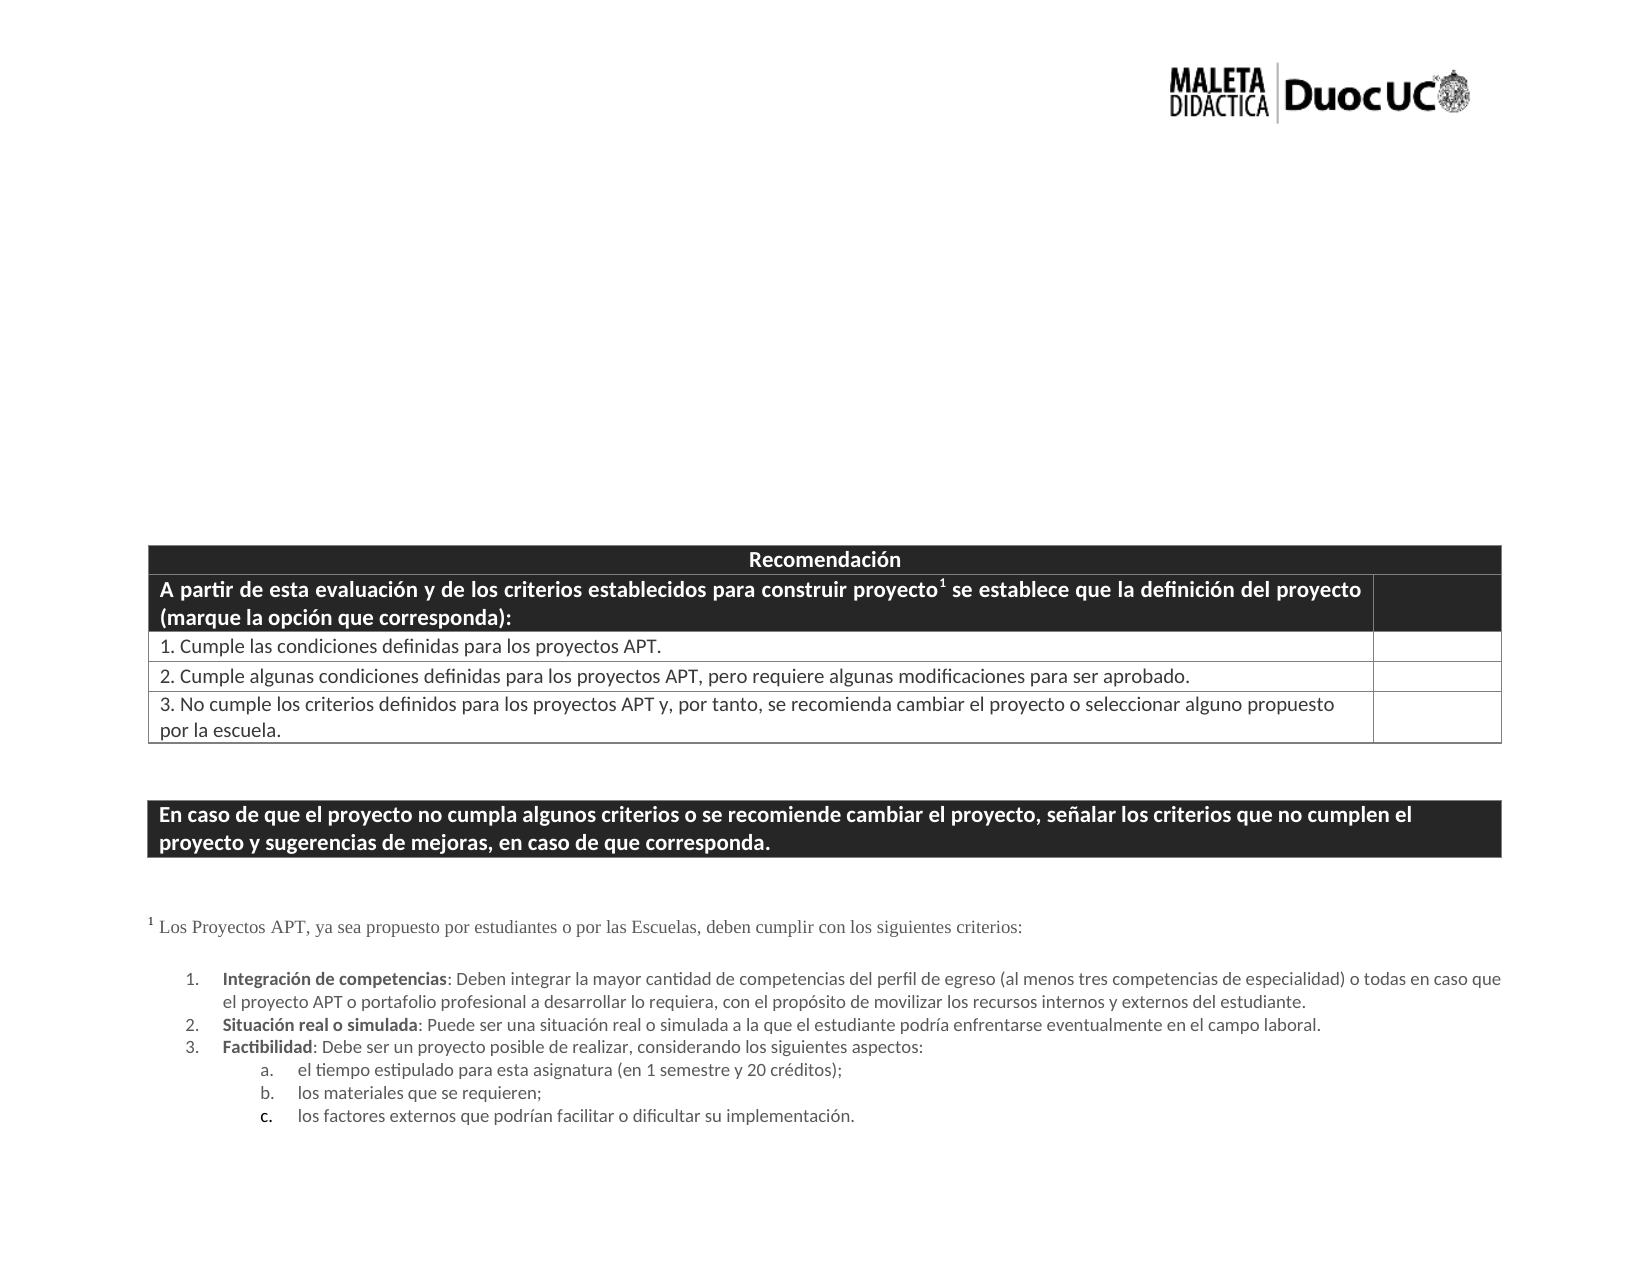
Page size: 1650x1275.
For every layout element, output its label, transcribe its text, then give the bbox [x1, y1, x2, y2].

table_header En caso de que el proyecto no cumpla algunos criterios o se recomiende cambiar el proyecto, señalar los criterios que no cumplen el proyecto y sugerencias de mejoras, en caso de que corresponda. [148, 801, 1501, 857]
picture [1137, 39, 1503, 145]
table_cell 1. Cumple las condiciones definidas para los proyectos APT. [149, 632, 1373, 661]
table_cell [1374, 692, 1501, 742]
table_cell [1374, 575, 1501, 631]
table_cell [1374, 632, 1501, 661]
table_cell A partir de esta evaluación y de los criterios establecidos para construir proyecto se establece que la definición del proyecto (marque la opción que corresponda): [149, 575, 1373, 631]
table_cell [1374, 662, 1501, 691]
table_header Recomendación [149, 546, 1501, 574]
table_cell 2. Cumple algunas condiciones definidas para los proyectos APT, pero requiere algunas modificaciones para ser aprobado. [149, 662, 1373, 691]
table_cell 3. No cumple los criterios definidos para los proyectos APT y, por tanto, se recomienda cambiar el proyecto o seleccionar alguno propuesto por la escuela. [149, 692, 1373, 742]
